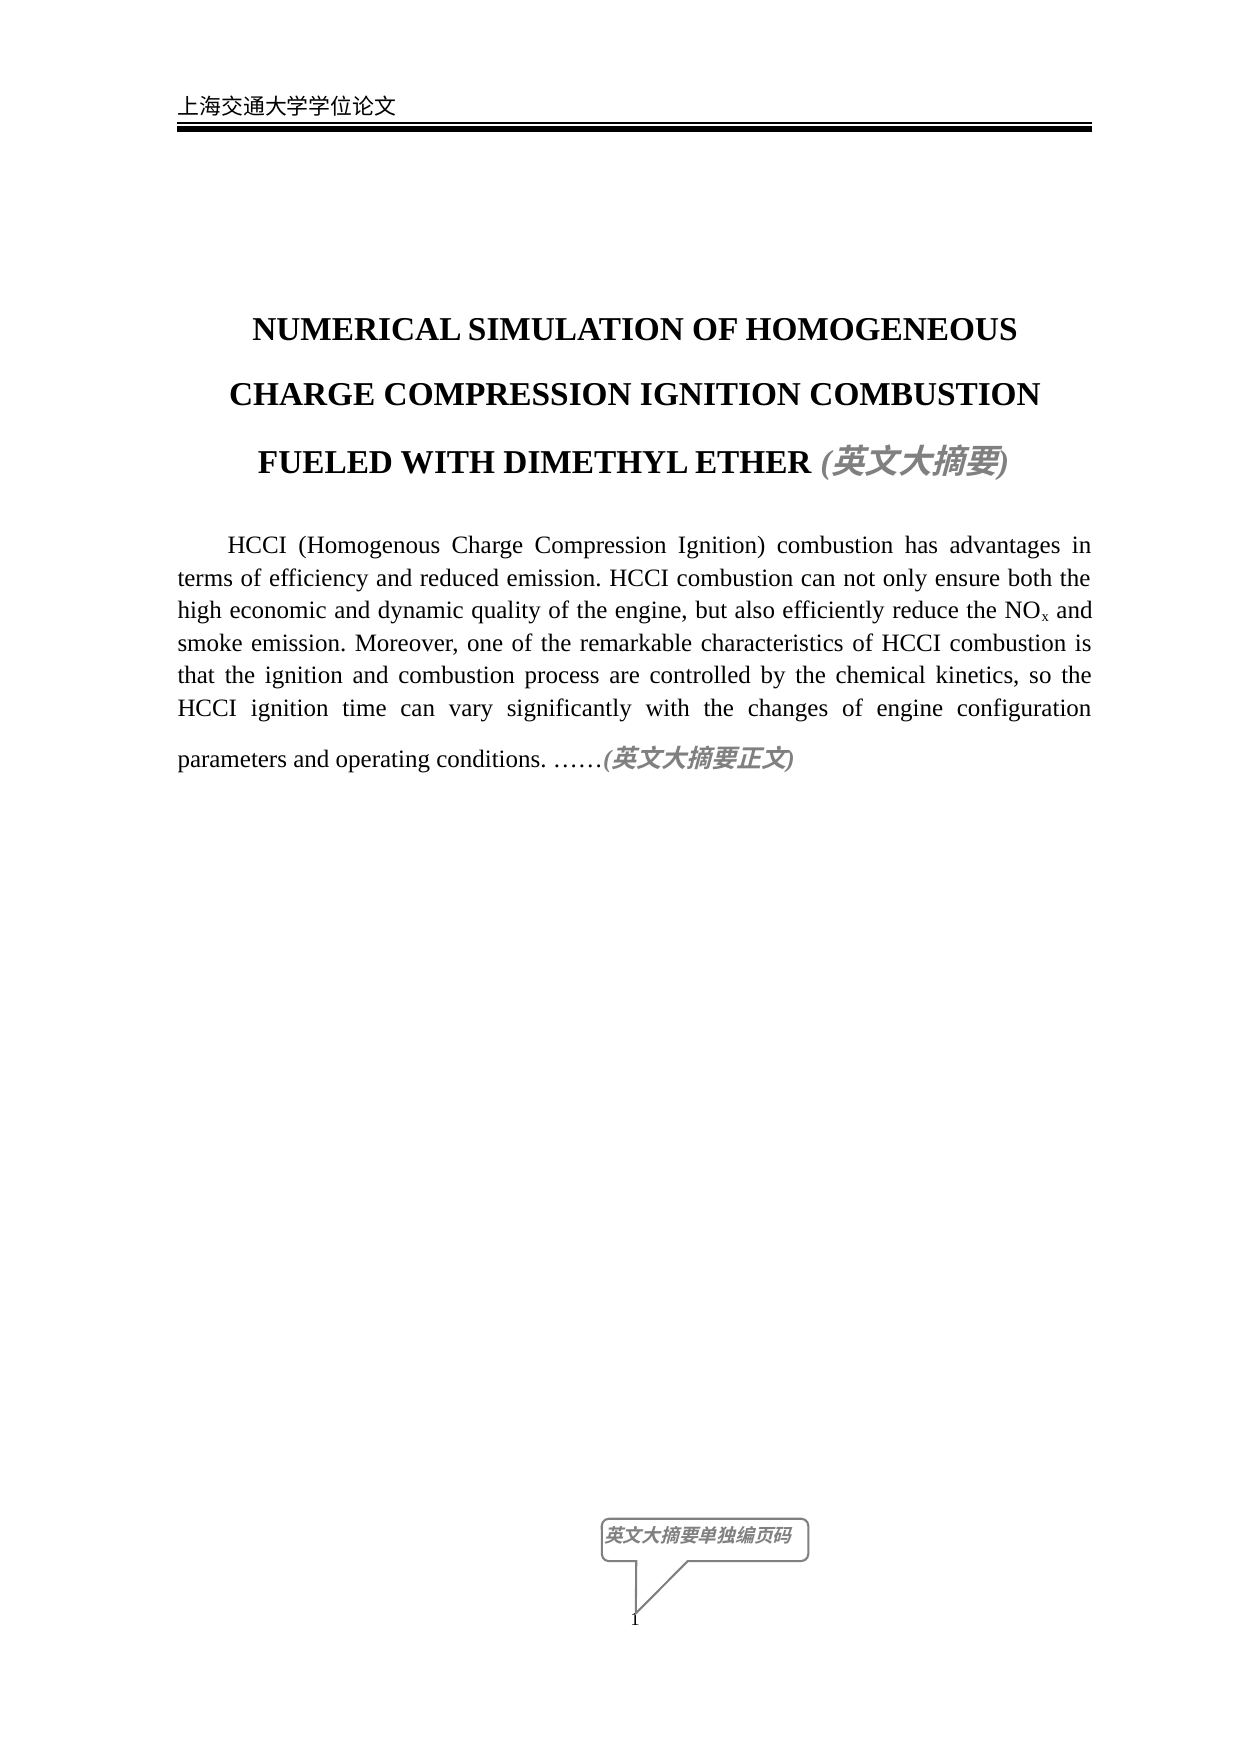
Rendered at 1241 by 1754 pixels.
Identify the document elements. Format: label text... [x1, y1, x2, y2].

text NUMERICAL SIMULATION OF HOMOGENEOUS CHARGE COMPRESSION IGNITION COMBUSTION FUELED WITH DIMETHYL ETHER (英文大摘要) [177, 296, 1092, 491]
text HCCI (Homogenous Charge Compression Ignition) combustion has advantages in terms of efficiency and reduced emission. HCCI combustion can not only ensure both the high economic and dynamic quality of the engine, but also efficiently reduce the NOx and smoke emission. Moreover, one of the remarkable characteristics of HCCI combustion is that the ignition and combustion process are controlled by the chemical kinetics, so the HCCI ignition time can vary significantly with the changes of engine configuration parameters and operating conditions. ……(英文大摘要正文) [177, 529, 1092, 789]
